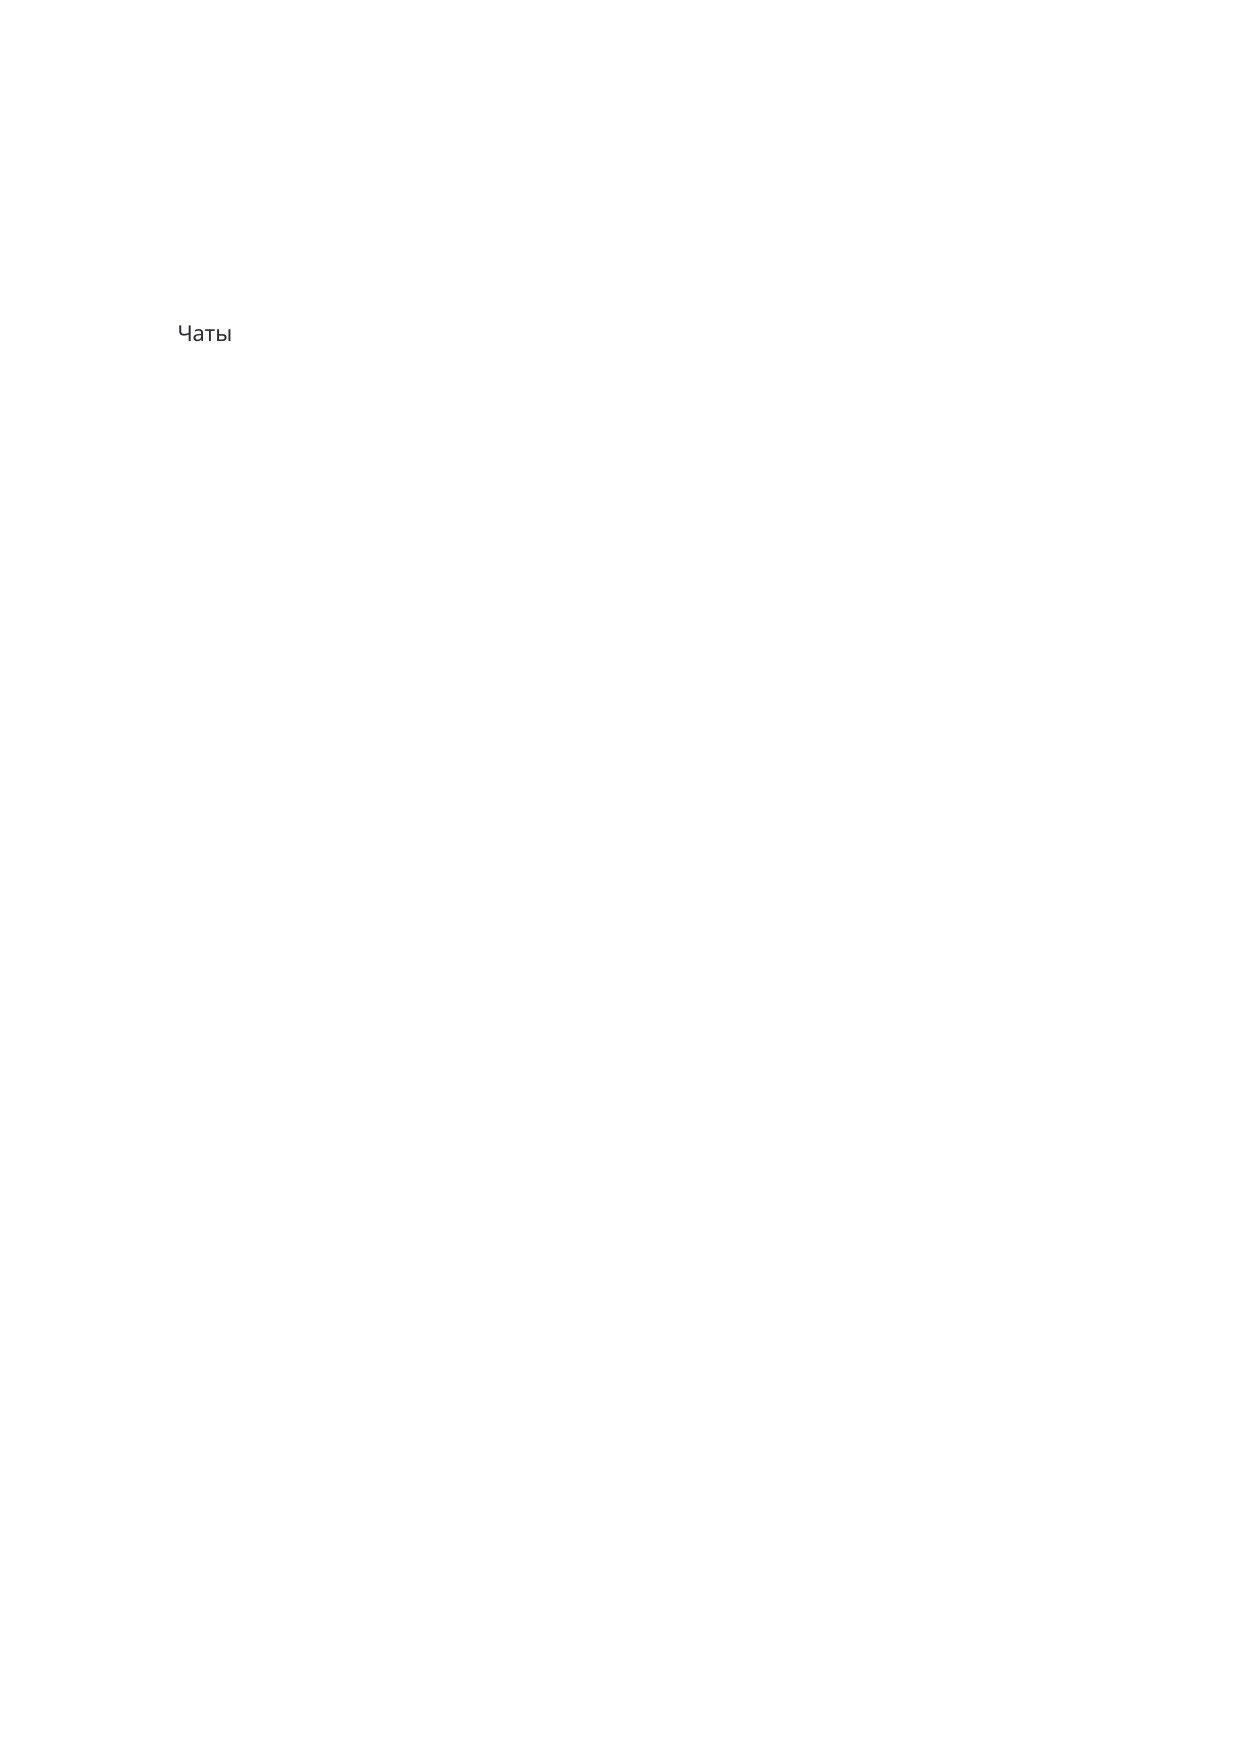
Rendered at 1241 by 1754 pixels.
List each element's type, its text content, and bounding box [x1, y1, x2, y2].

text Чаты [177, 316, 1152, 347]
